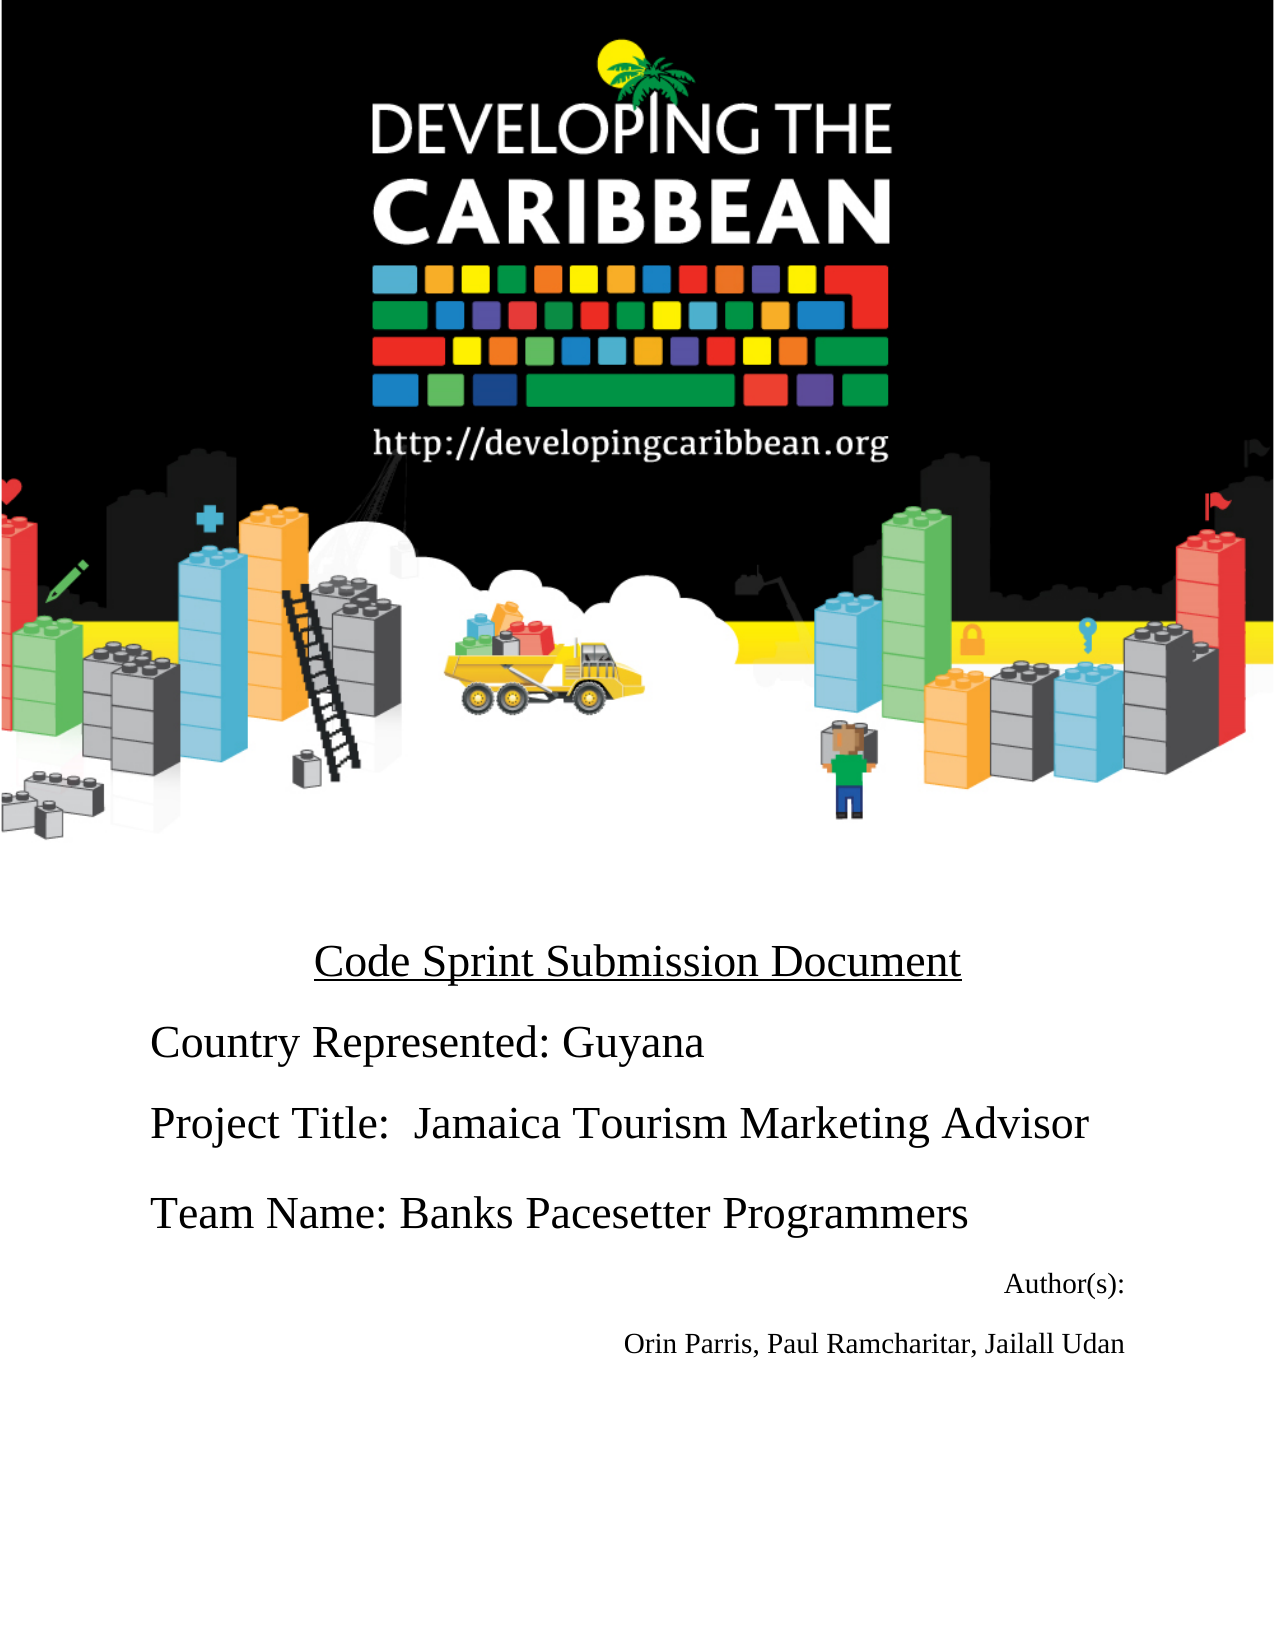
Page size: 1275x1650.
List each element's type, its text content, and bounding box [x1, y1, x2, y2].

text Code Sprint Submission Document [150, 933, 1125, 986]
picture [1, 0, 1274, 872]
text Country Represented: Guyana [150, 1014, 1125, 1067]
text Project Title: Jamaica Tourism Marketing Advisor [150, 1096, 1125, 1149]
text Orin Parris, Paul Ramcharitar, Jailall Udan [150, 1326, 1125, 1359]
text Author(s): [150, 1267, 1125, 1300]
text Team Name: Banks Pacesetter Programmers [150, 1185, 1125, 1238]
